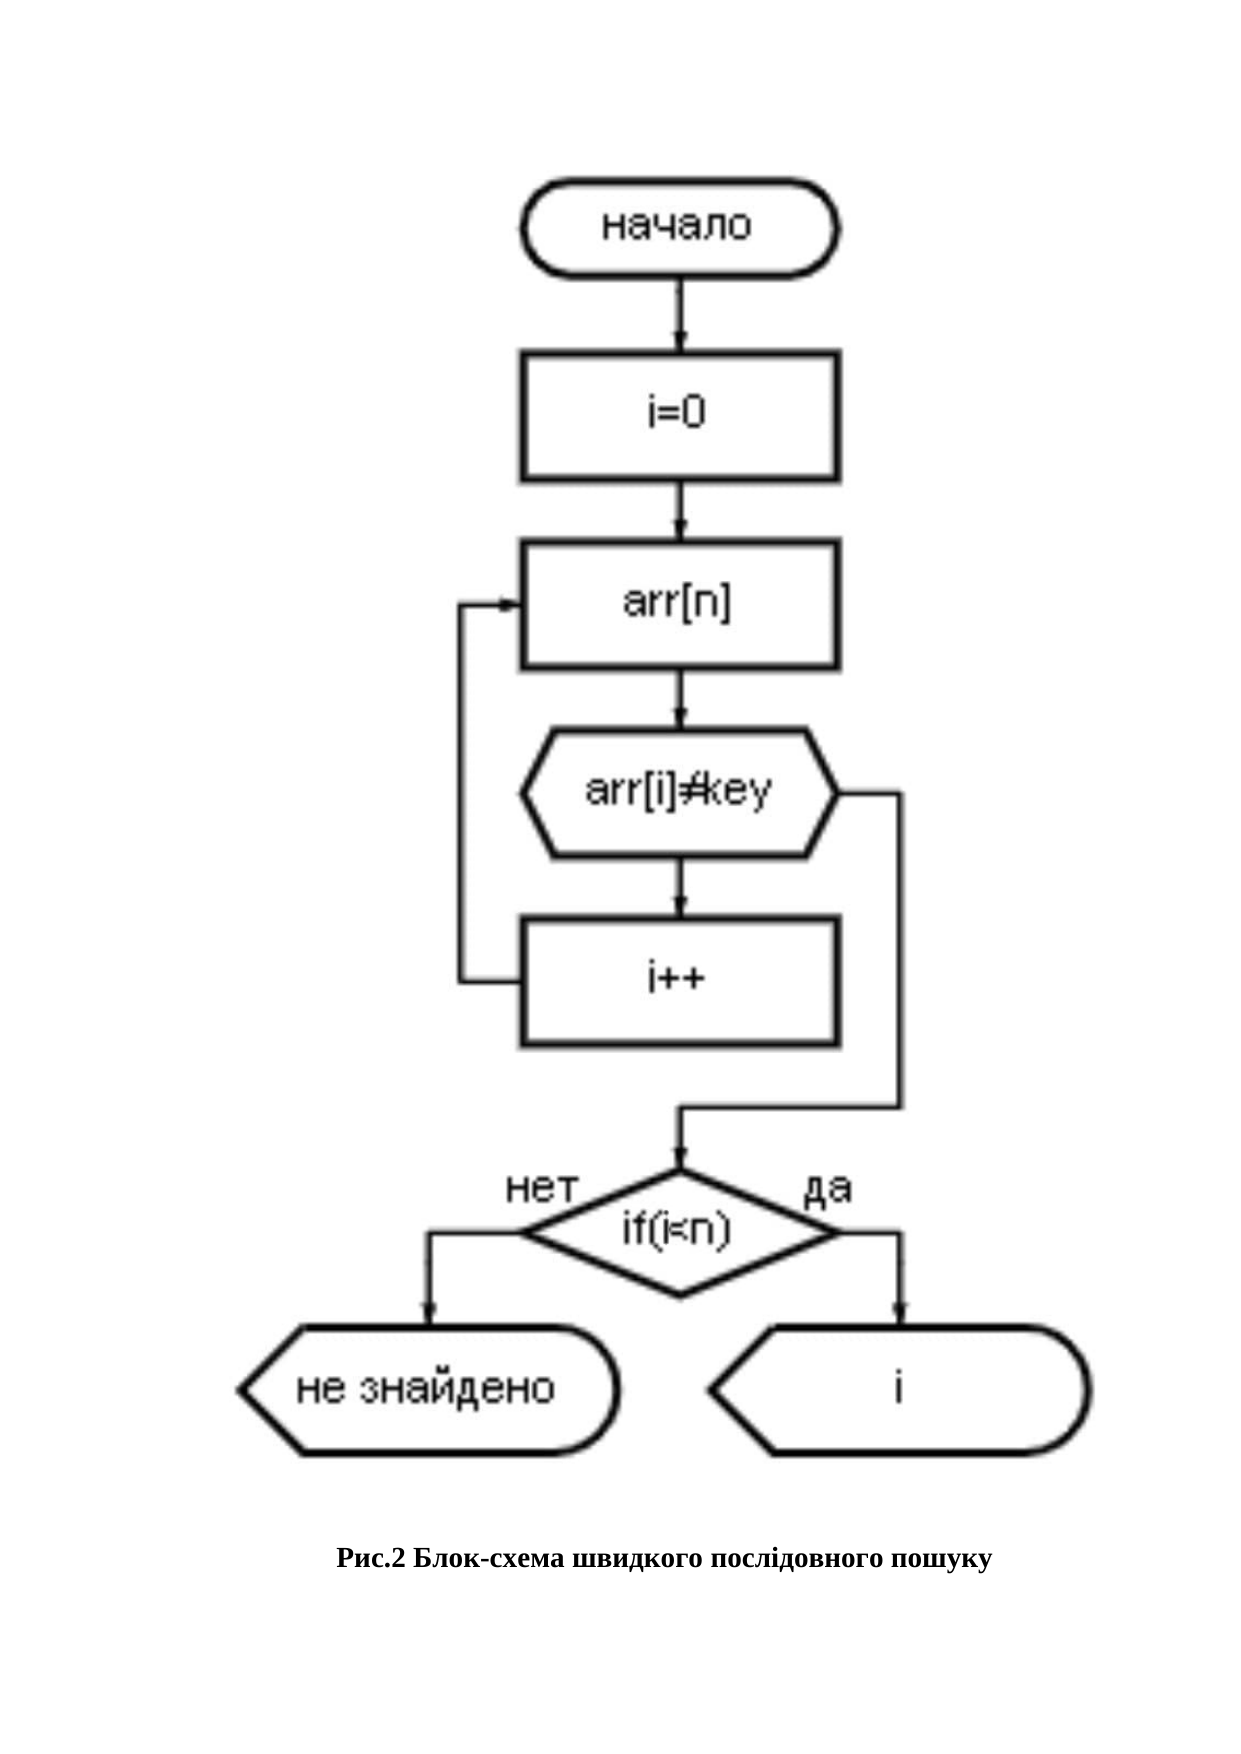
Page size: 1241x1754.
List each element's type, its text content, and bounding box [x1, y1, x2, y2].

picture [177, 118, 1152, 1516]
text Рис.2 Блок-схема швидкого послідовного пошуку [177, 1540, 1152, 1574]
